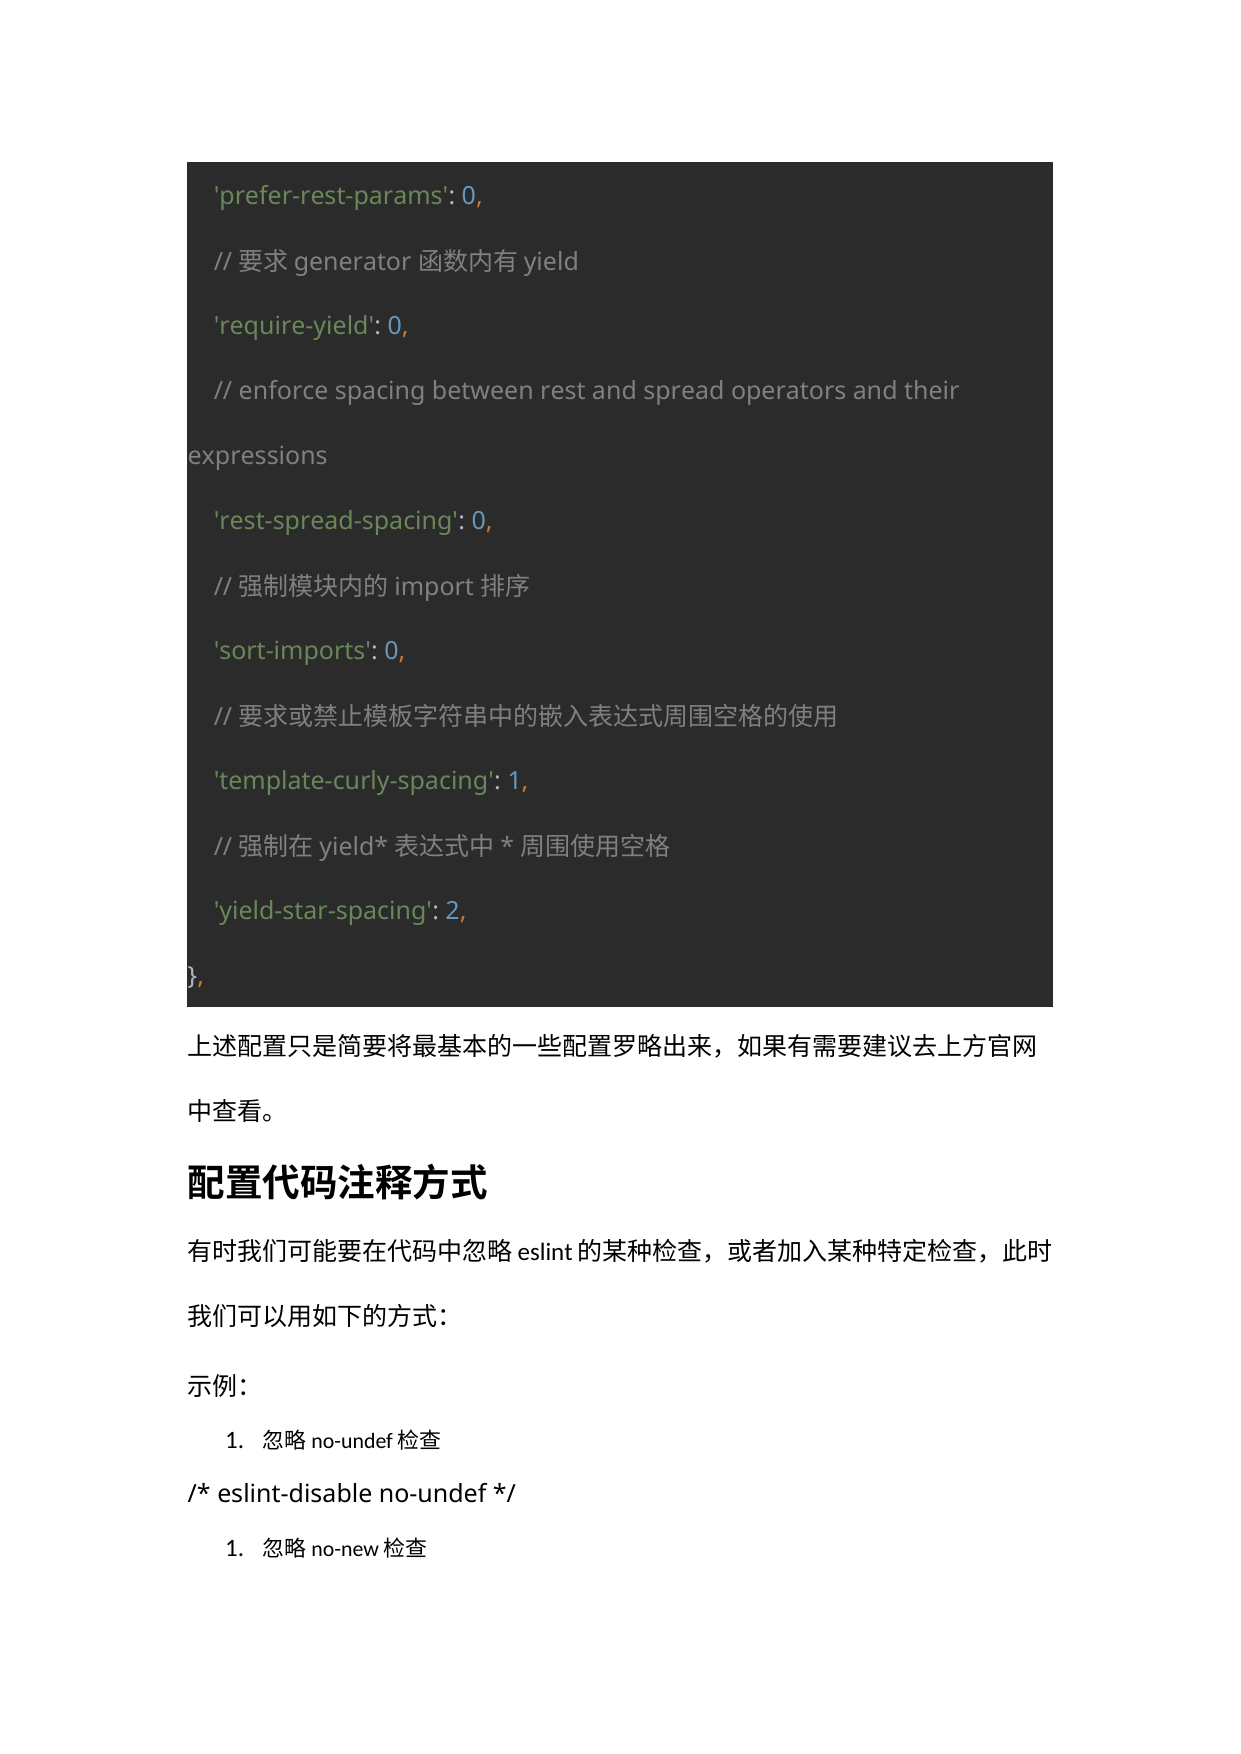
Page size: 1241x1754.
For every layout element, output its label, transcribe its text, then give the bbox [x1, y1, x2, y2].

text 示例： [187, 1352, 1053, 1417]
text 上述配置只是简要将最基本的一些配置罗略出来，如果有需要建议去上方官网中查看。 [187, 1012, 1053, 1142]
text 有时我们可能要在代码中忽略eslint的某种检查，或者加入某种特定检查，此时我们可以用如下的方式： [187, 1217, 1053, 1347]
list 忽略 no-new 检查 [225, 1530, 1053, 1563]
list 忽略 no-undef 检查 [225, 1422, 1053, 1455]
text /* eslint-disable no-undef */ [187, 1460, 1053, 1525]
subtitle 配置代码注释方式 [187, 1147, 1053, 1212]
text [187, 162, 1053, 1007]
